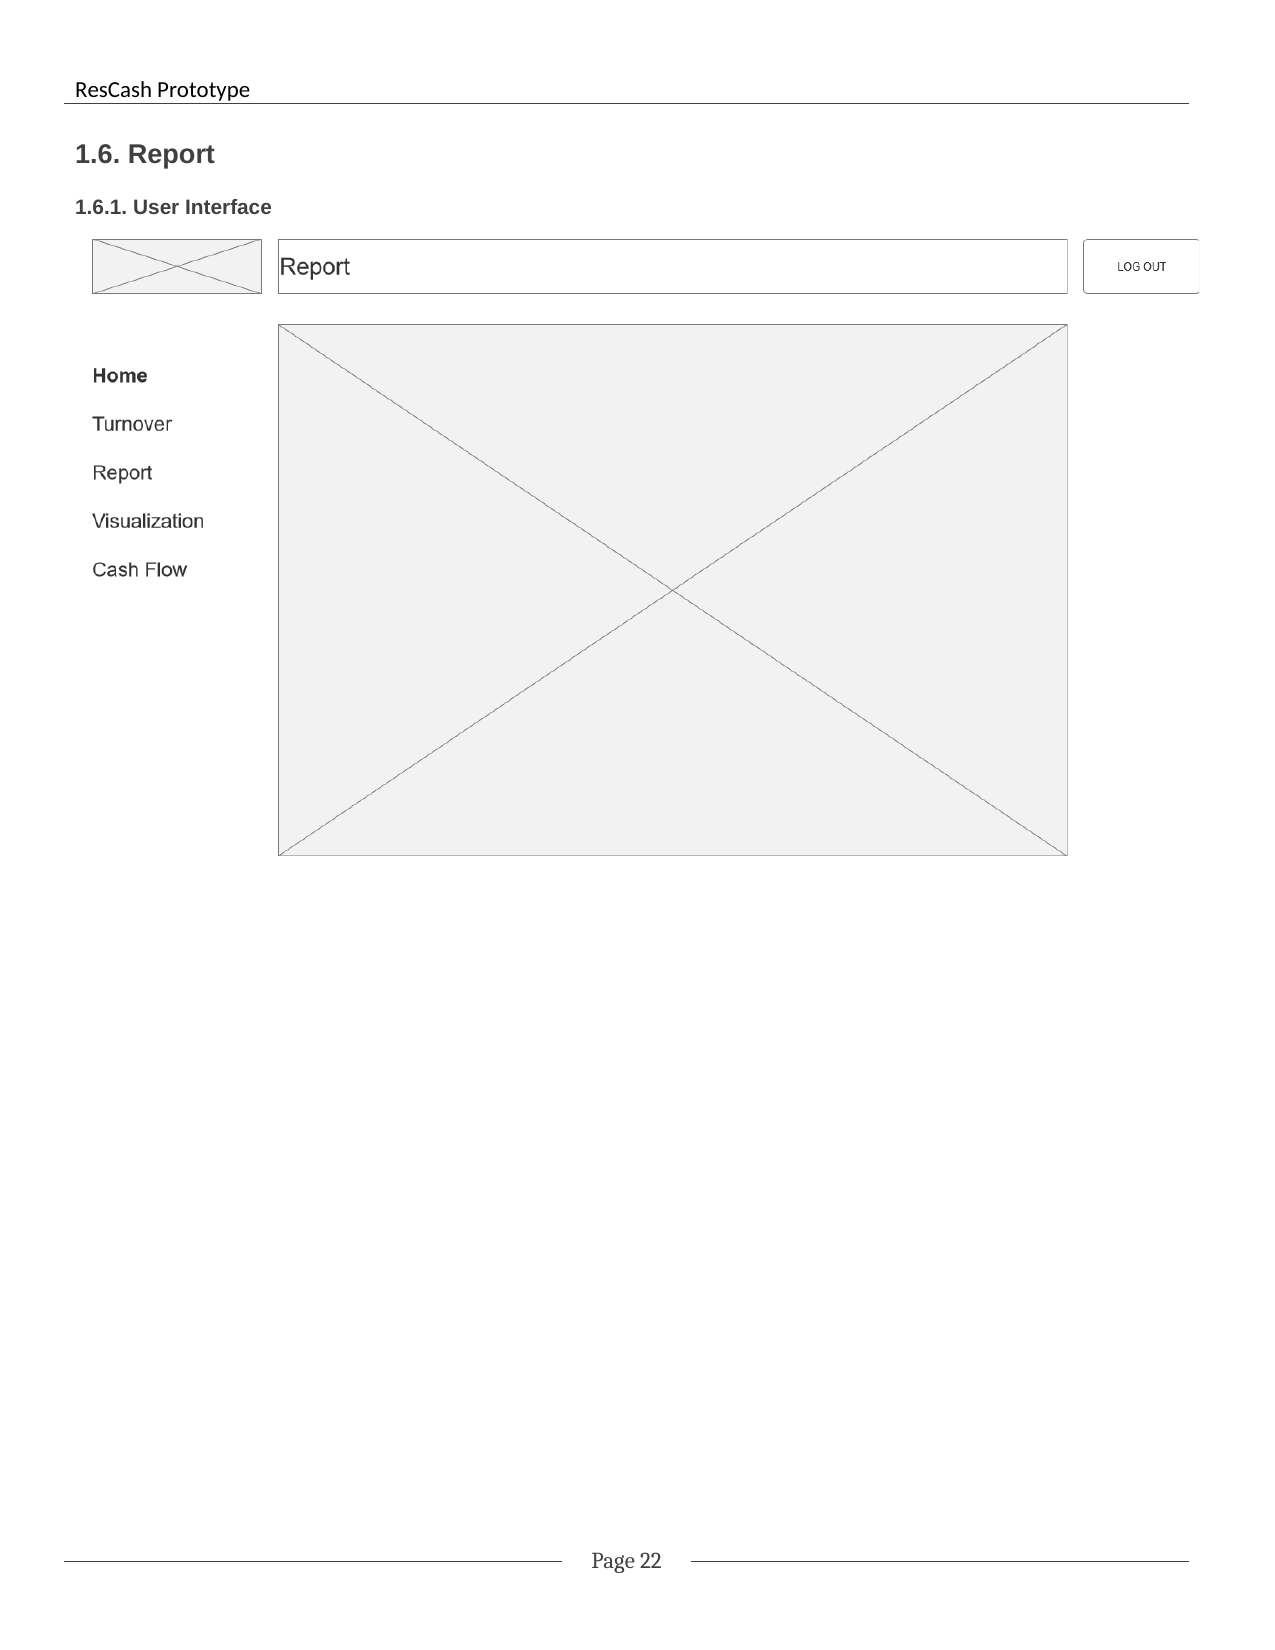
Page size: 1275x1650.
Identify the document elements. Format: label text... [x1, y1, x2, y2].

subtitle User Interface [75, 194, 1200, 218]
subtitle Report [75, 138, 1200, 169]
picture [75, 231, 1200, 856]
